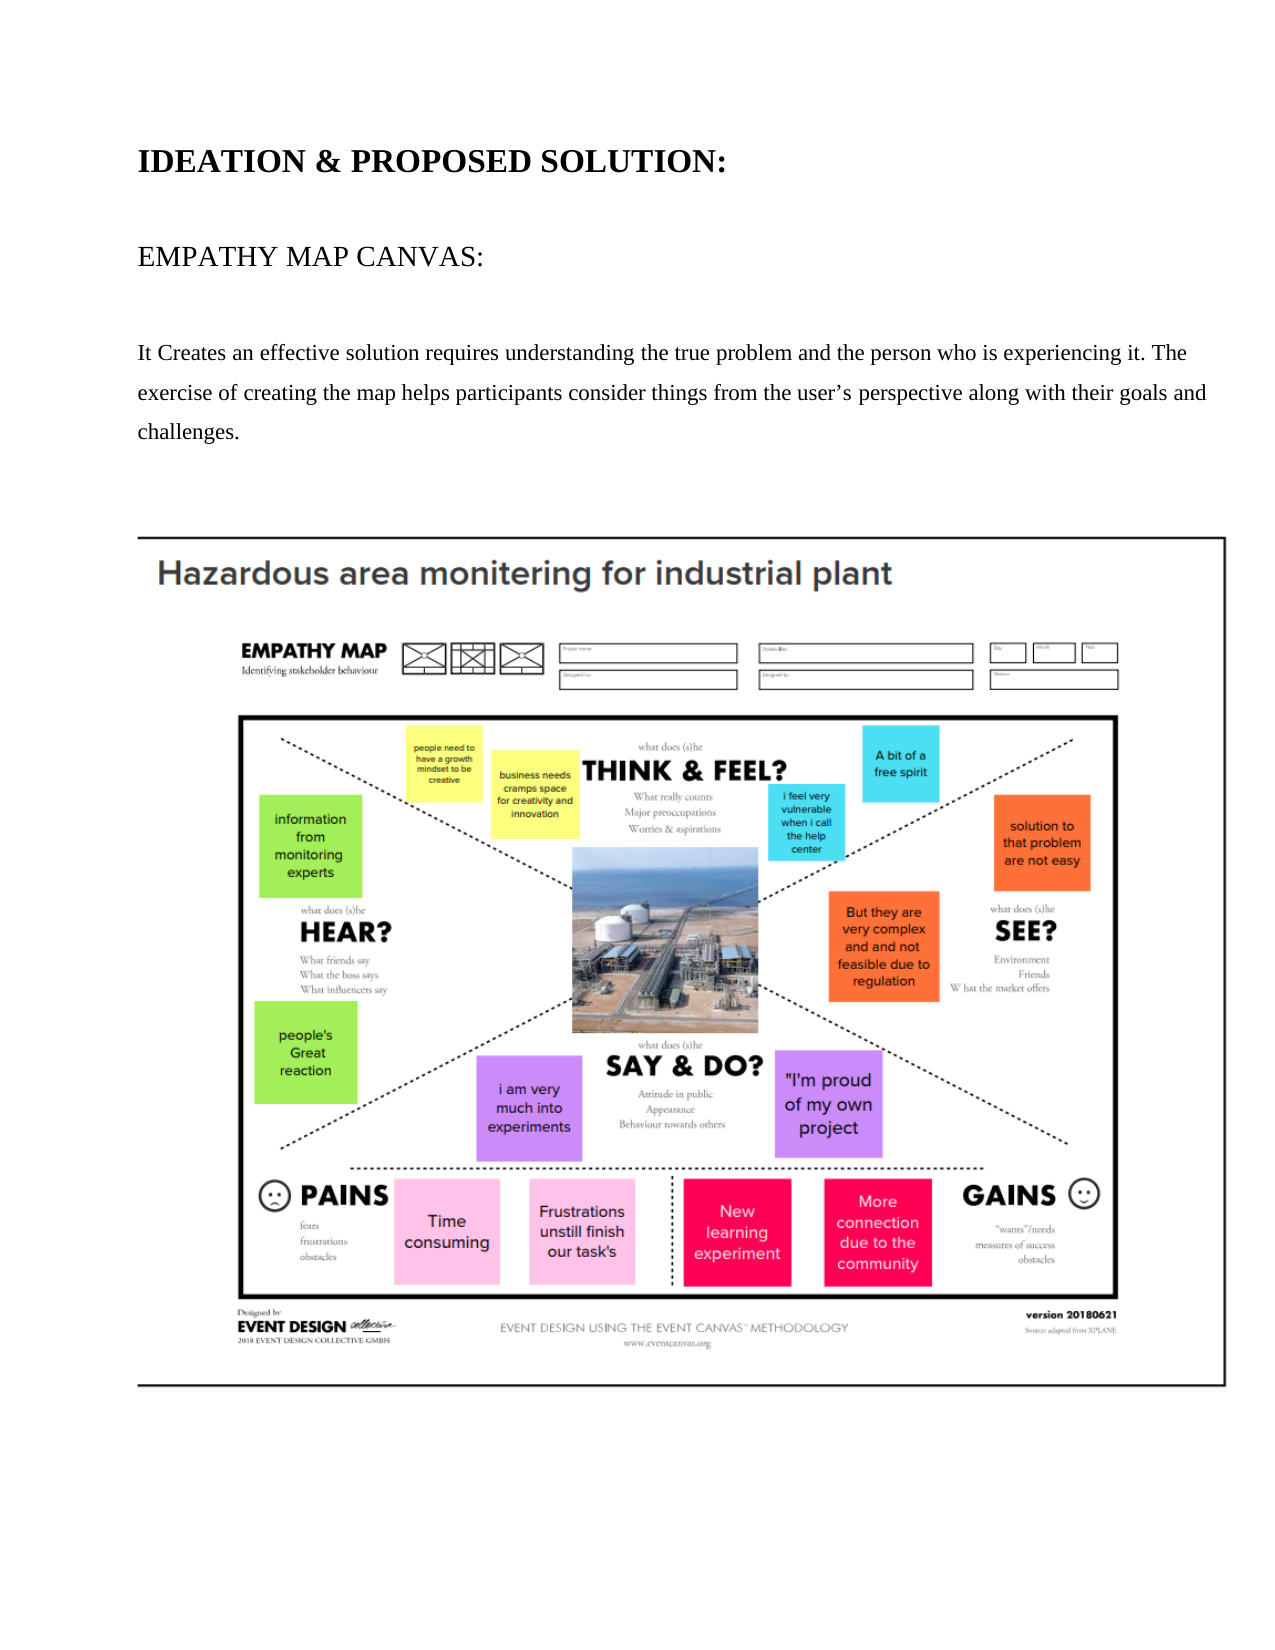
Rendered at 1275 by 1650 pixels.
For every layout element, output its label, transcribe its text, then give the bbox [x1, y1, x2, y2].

text It Creates an effective solution requires understanding the true problem and the person who is experiencing it. The exercise of creating the map helps participants consider things from the user’s perspective along with their goals and challenges. [137, 339, 1229, 444]
text EMPATHY MAP CANVAS: [137, 239, 1229, 272]
picture [137, 536, 1229, 1392]
text IDEATION & PROPOSED SOLUTION: [137, 142, 1229, 180]
